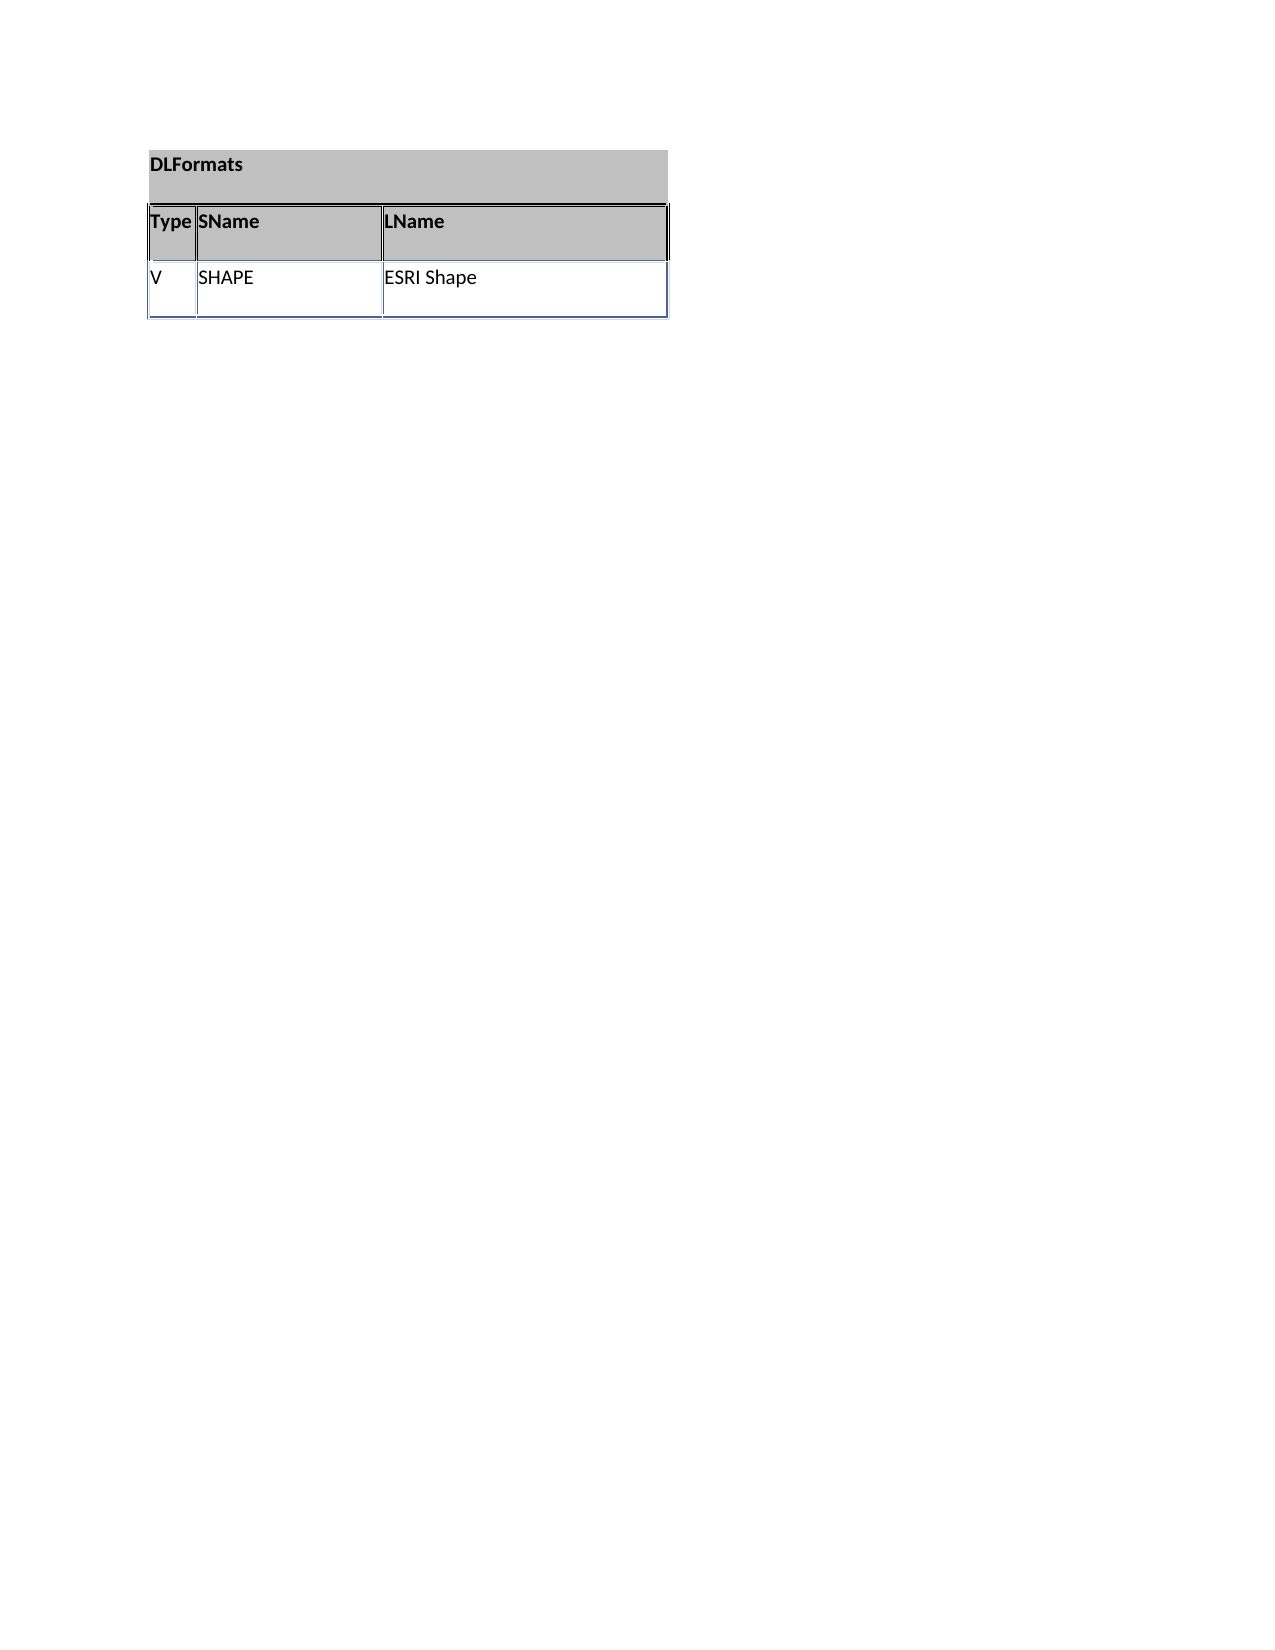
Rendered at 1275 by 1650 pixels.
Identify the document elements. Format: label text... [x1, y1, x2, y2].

table_cell Type [149, 203, 195, 260]
table_cell LName [384, 203, 668, 260]
table_header DLFormats [149, 150, 668, 203]
table_cell SName [198, 207, 381, 260]
table_cell V [149, 260, 197, 316]
table_cell SHAPE [197, 263, 382, 316]
table_cell ESRI Shape [383, 260, 668, 316]
